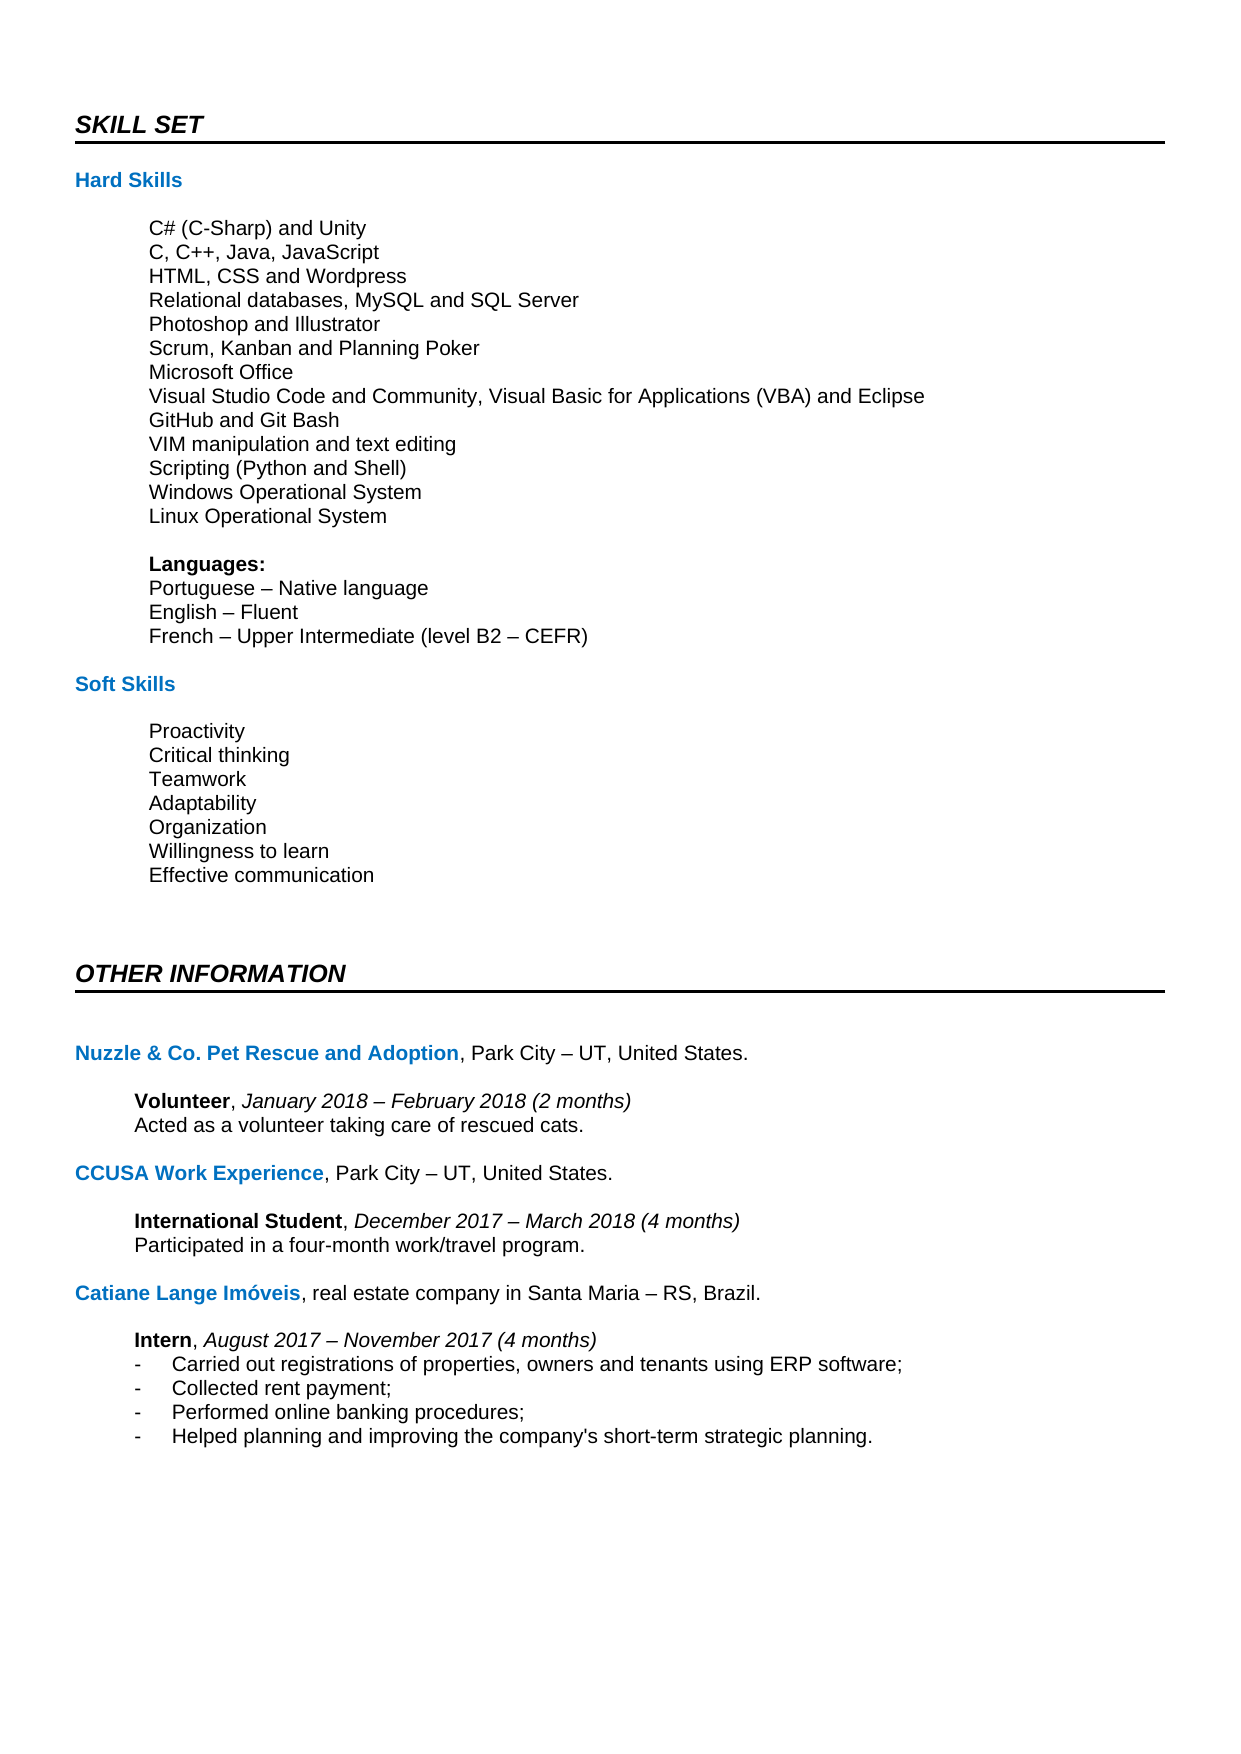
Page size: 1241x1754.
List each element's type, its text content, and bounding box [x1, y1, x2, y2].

text Microsoft Office [149, 360, 1165, 384]
text CCUSA Work Experience, Park City – UT, United States. [75, 1161, 1165, 1184]
text OTHER INFORMATION [75, 959, 1165, 990]
text GitHub and Git Bash [149, 408, 1165, 432]
text Volunteer, January 2018 – February 2018 (2 months) [75, 1089, 1165, 1113]
text Critical thinking [149, 743, 1165, 767]
text Visual Studio Code and Community, Visual Basic for Applications (VBA) and Eclipse [149, 384, 1165, 408]
text Adaptability [149, 791, 1165, 815]
list Helped planning and improving the company's short-term strategic planning. [134, 1424, 1165, 1448]
text Hard Skills [75, 168, 1165, 192]
text Nuzzle & Co. Pet Rescue and Adoption, Park City – UT, United States. [75, 1041, 1165, 1065]
text Relational databases, MySQL and SQL Server [149, 288, 1165, 312]
text Intern, August 2017 – November 2017 (4 months) [75, 1328, 1165, 1352]
text VIM manipulation and text editing [149, 432, 1165, 456]
text C, C++, Java, JavaScript [75, 240, 1165, 264]
text Willingness to learn [149, 839, 1165, 863]
text Proactivity [149, 719, 1165, 743]
text French – Upper Intermediate (level B2 – CEFR) [149, 623, 1165, 647]
text Organization [149, 815, 1165, 839]
text Languages: [149, 552, 1165, 576]
text HTML, CSS and Wordpress [149, 264, 1165, 288]
list Carried out registrations of properties, owners and tenants using ERP software; [134, 1352, 1165, 1376]
text Portuguese – Native language [149, 576, 1165, 599]
text Soft Skills [75, 671, 1165, 695]
text Teamwork [149, 767, 1165, 791]
text Linux Operational System [149, 504, 1165, 528]
text Scripting (Python and Shell) [149, 456, 1165, 480]
list Performed online banking procedures; [134, 1400, 1165, 1424]
text SKILL SET [75, 110, 1165, 141]
text Participated in a four-month work/travel program. [75, 1232, 1165, 1256]
text Photoshop and Illustrator [149, 312, 1165, 336]
text Effective communication [149, 863, 1165, 887]
text C# (C-Sharp) and Unity [75, 216, 1165, 240]
text Windows Operational System [149, 480, 1165, 504]
text Acted as a volunteer taking care of rescued cats. [75, 1113, 1165, 1137]
list Collected rent payment; [134, 1376, 1165, 1400]
text English – Fluent [149, 599, 1165, 623]
text International Student, December 2017 – March 2018 (4 months) [75, 1208, 1165, 1232]
text Catiane Lange Imóveis, real estate company in Santa Maria – RS, Brazil. [75, 1280, 1165, 1304]
text Scrum, Kanban and Planning Poker [149, 336, 1165, 360]
